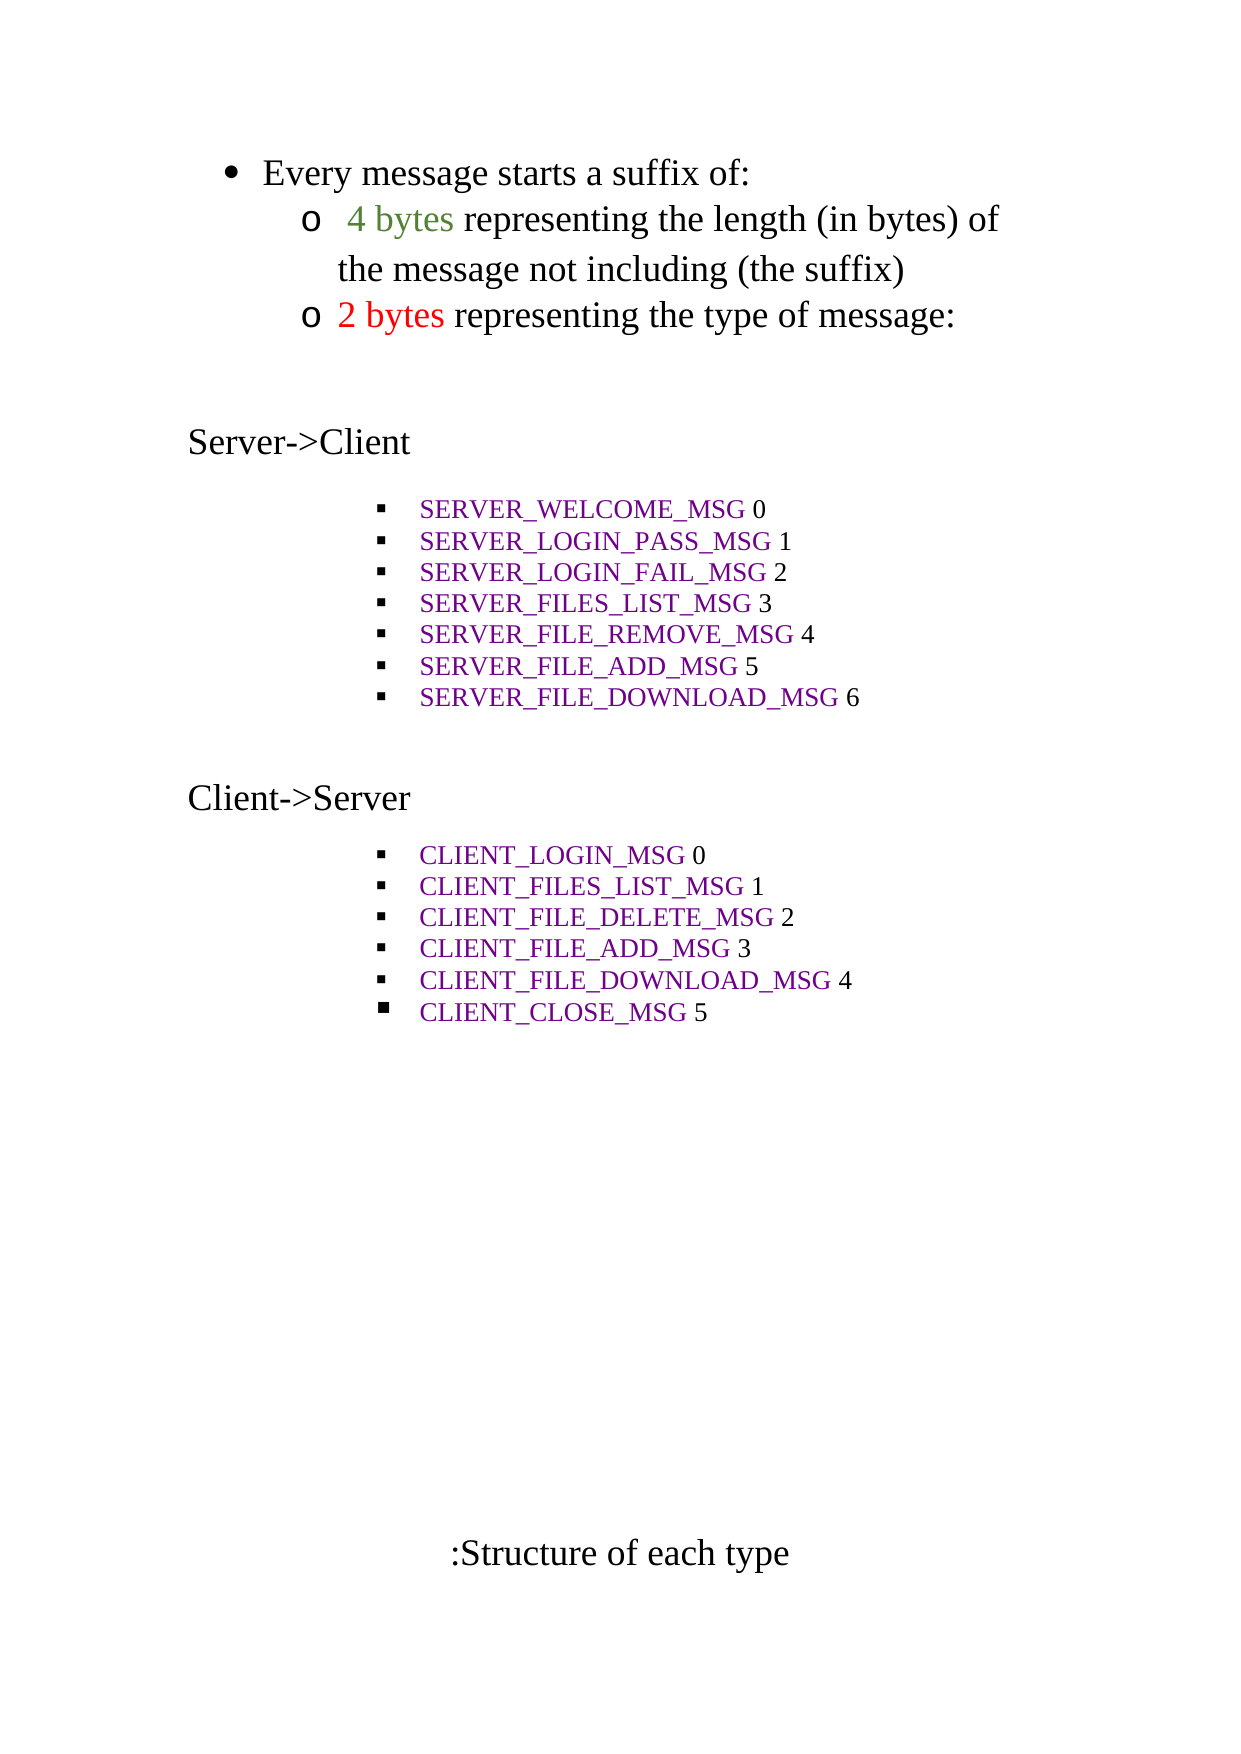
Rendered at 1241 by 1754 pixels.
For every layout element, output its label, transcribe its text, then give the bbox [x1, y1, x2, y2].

list CLIENT_FILE_ADD_MSG 3 [375, 932, 1053, 964]
list SERVER_FILE_DOWNLOAD_MSG 6 [375, 681, 1053, 712]
list SERVER_LOGIN_FAIL_MSG 2 [375, 556, 1053, 587]
list SERVER_LOGIN_PASS_MSG 1 [375, 525, 1053, 556]
text Client->Server [187, 776, 1053, 819]
text Structure of each type: [187, 1531, 1053, 1574]
list SERVER_WELCOME_MSG 0 [375, 493, 1053, 525]
list CLIENT_FILES_LIST_MSG 1 [375, 870, 1053, 901]
list SERVER_FILES_LIST_MSG 3 [375, 587, 1053, 618]
list Every message starts a suffix of: [225, 150, 1053, 193]
list SERVER_FILE_ADD_MSG 5 [375, 650, 1053, 681]
list 4 bytes representing the length (in bytes) of the message not including (the suffix) [300, 197, 1053, 289]
text Server->Client [187, 388, 1053, 462]
list CLIENT_FILE_DOWNLOAD_MSG 4 [375, 964, 1053, 995]
list CLIENT_CLOSE_MSG 5 [375, 995, 1053, 1029]
list CLIENT_FILE_DELETE_MSG 2 [375, 901, 1053, 932]
list CLIENT_LOGIN_MSG 0 [375, 839, 1053, 870]
list SERVER_FILE_REMOVE_MSG 4 [375, 618, 1053, 650]
list 2 bytes representing the type of message: [300, 293, 1053, 369]
